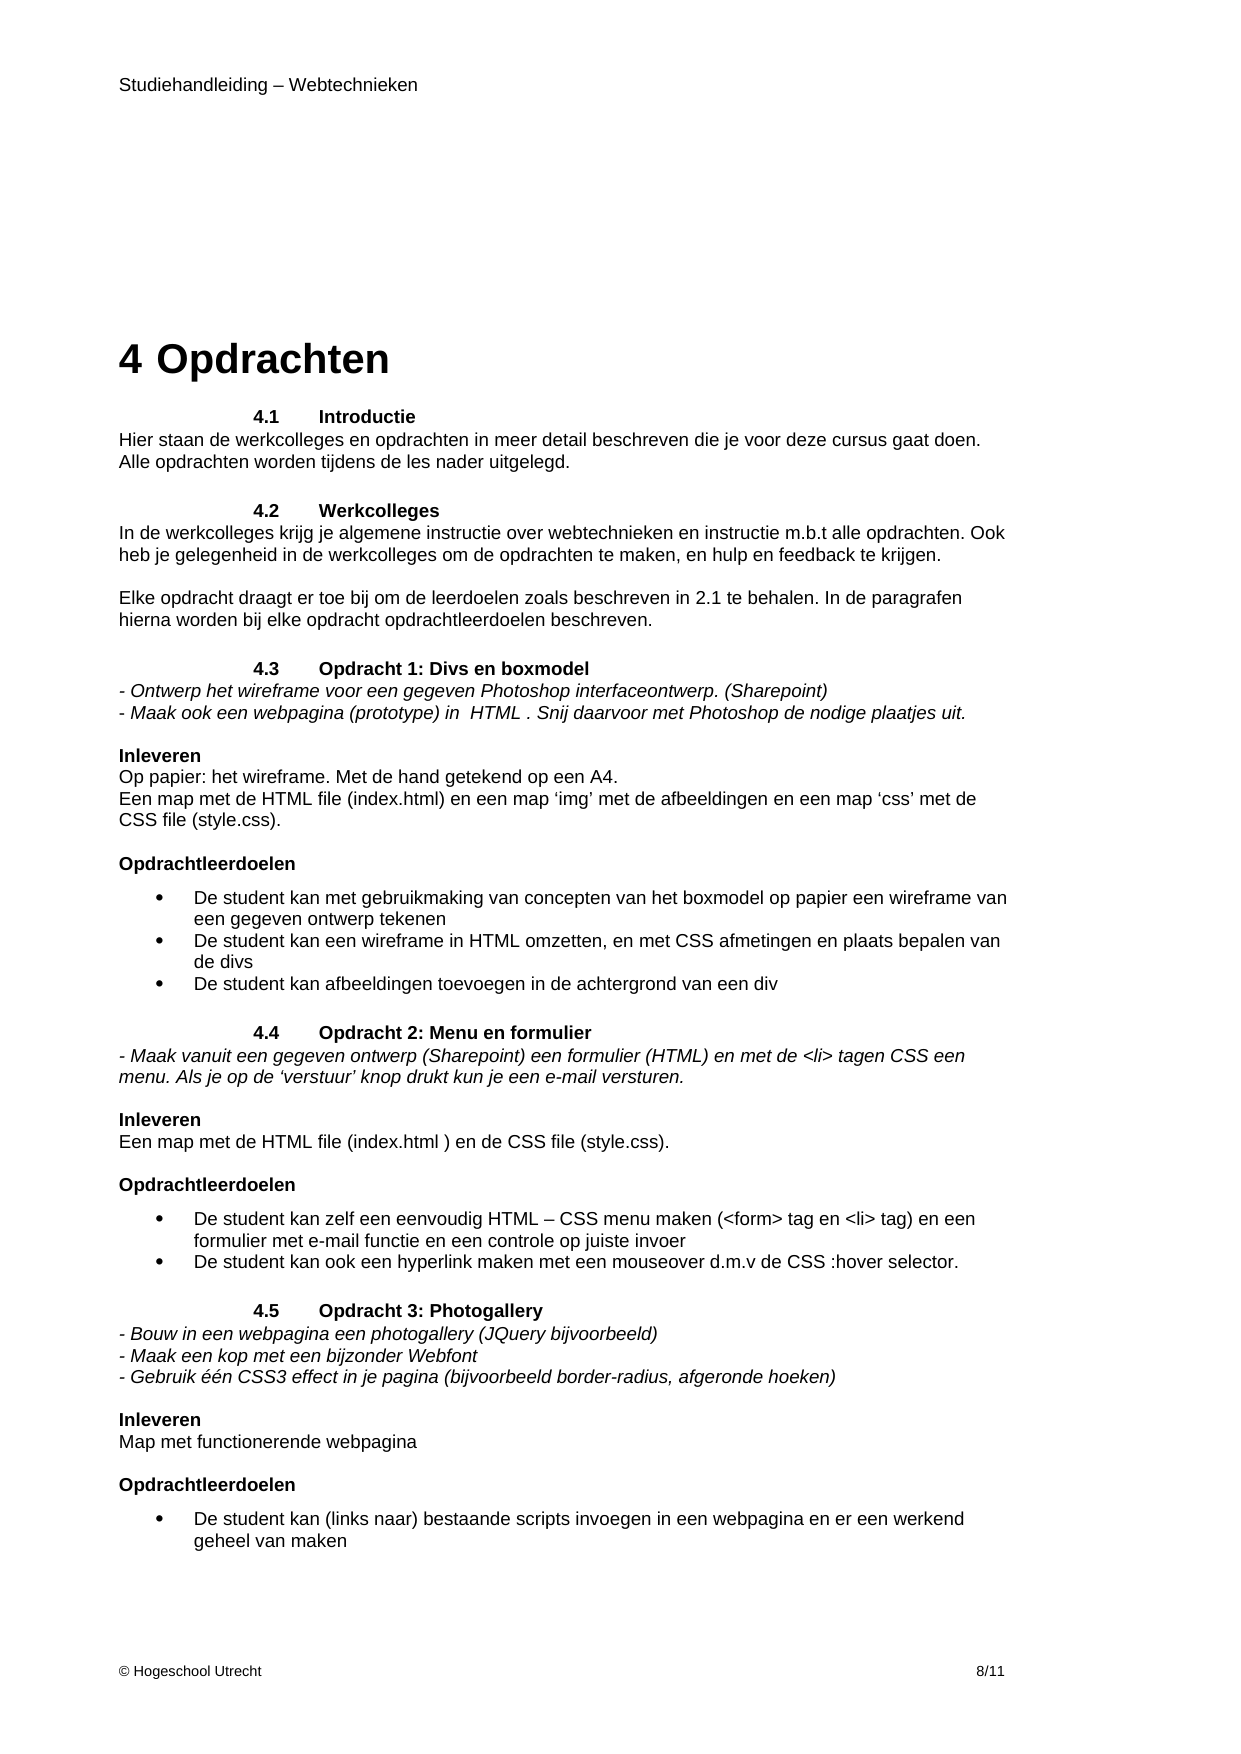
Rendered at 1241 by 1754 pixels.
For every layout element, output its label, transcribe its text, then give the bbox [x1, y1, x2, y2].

text In de werkcolleges krijg je algemene instructie over webtechnieken en instructie m.b.t alle opdrachten. Ook heb je gelegenheid in de werkcolleges om de opdrachten te maken, en hulp en feedback te krijgen. [119, 522, 1008, 565]
subtitle Opdrachten [119, 354, 191, 379]
text - Ontwerp het wireframe voor een gegeven Photoshop interfaceontwerp. (Sharepoint) [119, 680, 1008, 701]
text Inleveren [119, 1109, 1008, 1131]
list De student kan een wireframe in HTML omzetten, en met CSS afmetingen en plaats bepalen van de divs [156, 930, 1008, 973]
text Inleveren [119, 744, 1008, 766]
list De student kan met gebruikmaking van concepten van het boxmodel op papier een wireframe van een gegeven ontwerp tekenen [156, 886, 1008, 930]
text Inleveren [119, 1409, 1008, 1431]
subtitle Opdracht 1: Divs en boxmodel [279, 655, 1008, 680]
text Hier staan de werkcolleges en opdrachten in meer detail beschreven die je voor deze cursus gaat doen. Alle opdrachten worden tijdens de les nader uitgelegd. [119, 429, 1008, 472]
text Opdrachtleerdoelen [119, 1474, 1008, 1495]
subtitle Opdracht 2: Menu en formulier [279, 1019, 1008, 1044]
text Een map met de HTML file (index.html) en een map ‘img’ met de afbeeldingen en een map ‘css’ met de CSS file (style.css). [119, 788, 1008, 831]
text - Maak vanuit een gegeven ontwerp (Sharepoint) een formulier (HTML) en met de <li> tagen CSS een menu. Als je op de ‘verstuur’ knop drukt kun je een e-mail versturen. [119, 1044, 1008, 1088]
list De student kan (links naar) bestaande scripts invoegen in een webpagina en er een werkend geheel van maken [156, 1508, 1008, 1551]
text - Gebruik één CSS3 effect in je pagina (bijvoorbeeld border-radius, afgeronde hoeken) [119, 1366, 1008, 1388]
subtitle Opdrachten [197, 354, 1008, 379]
text - Bouw in een webpagina een photogallery (JQuery bijvoorbeeld) [119, 1323, 1008, 1344]
text Een map met de HTML file (index.html ) en de CSS file (style.css). [119, 1131, 1008, 1152]
list De student kan zelf een eenvoudig HTML – CSS menu maken (<form> tag en <li> tag) en een formulier met e-mail functie en een controle op juiste invoer [156, 1208, 1008, 1251]
text Op papier: het wireframe. Met de hand getekend op een A4. [119, 766, 1008, 788]
list De student kan ook een hyperlink maken met een mouseover d.m.v de CSS :hover selector. [156, 1251, 1008, 1273]
subtitle Werkcolleges [279, 497, 1008, 522]
text Opdrachtleerdoelen [119, 1174, 1008, 1196]
list De student kan afbeeldingen toevoegen in de achtergrond van een div [156, 973, 1008, 994]
text Map met functionerende webpagina [119, 1431, 1008, 1452]
text - Maak ook een webpagina (prototype) in HTML . Snij daarvoor met Photoshop de nodige plaatjes uit. [119, 701, 1008, 723]
subtitle Introductie [279, 404, 1008, 429]
subtitle Opdracht 3: Photogallery [279, 1298, 1008, 1323]
text - Maak een kop met een bijzonder Webfont [119, 1344, 1008, 1366]
text Opdrachtleerdoelen [119, 852, 1008, 874]
text Elke opdracht draagt er toe bij om de leerdoelen zoals beschreven in 2.1 te behalen. In de paragrafen hierna worden bij elke opdracht opdrachtleerdoelen beschreven. [119, 587, 1008, 630]
